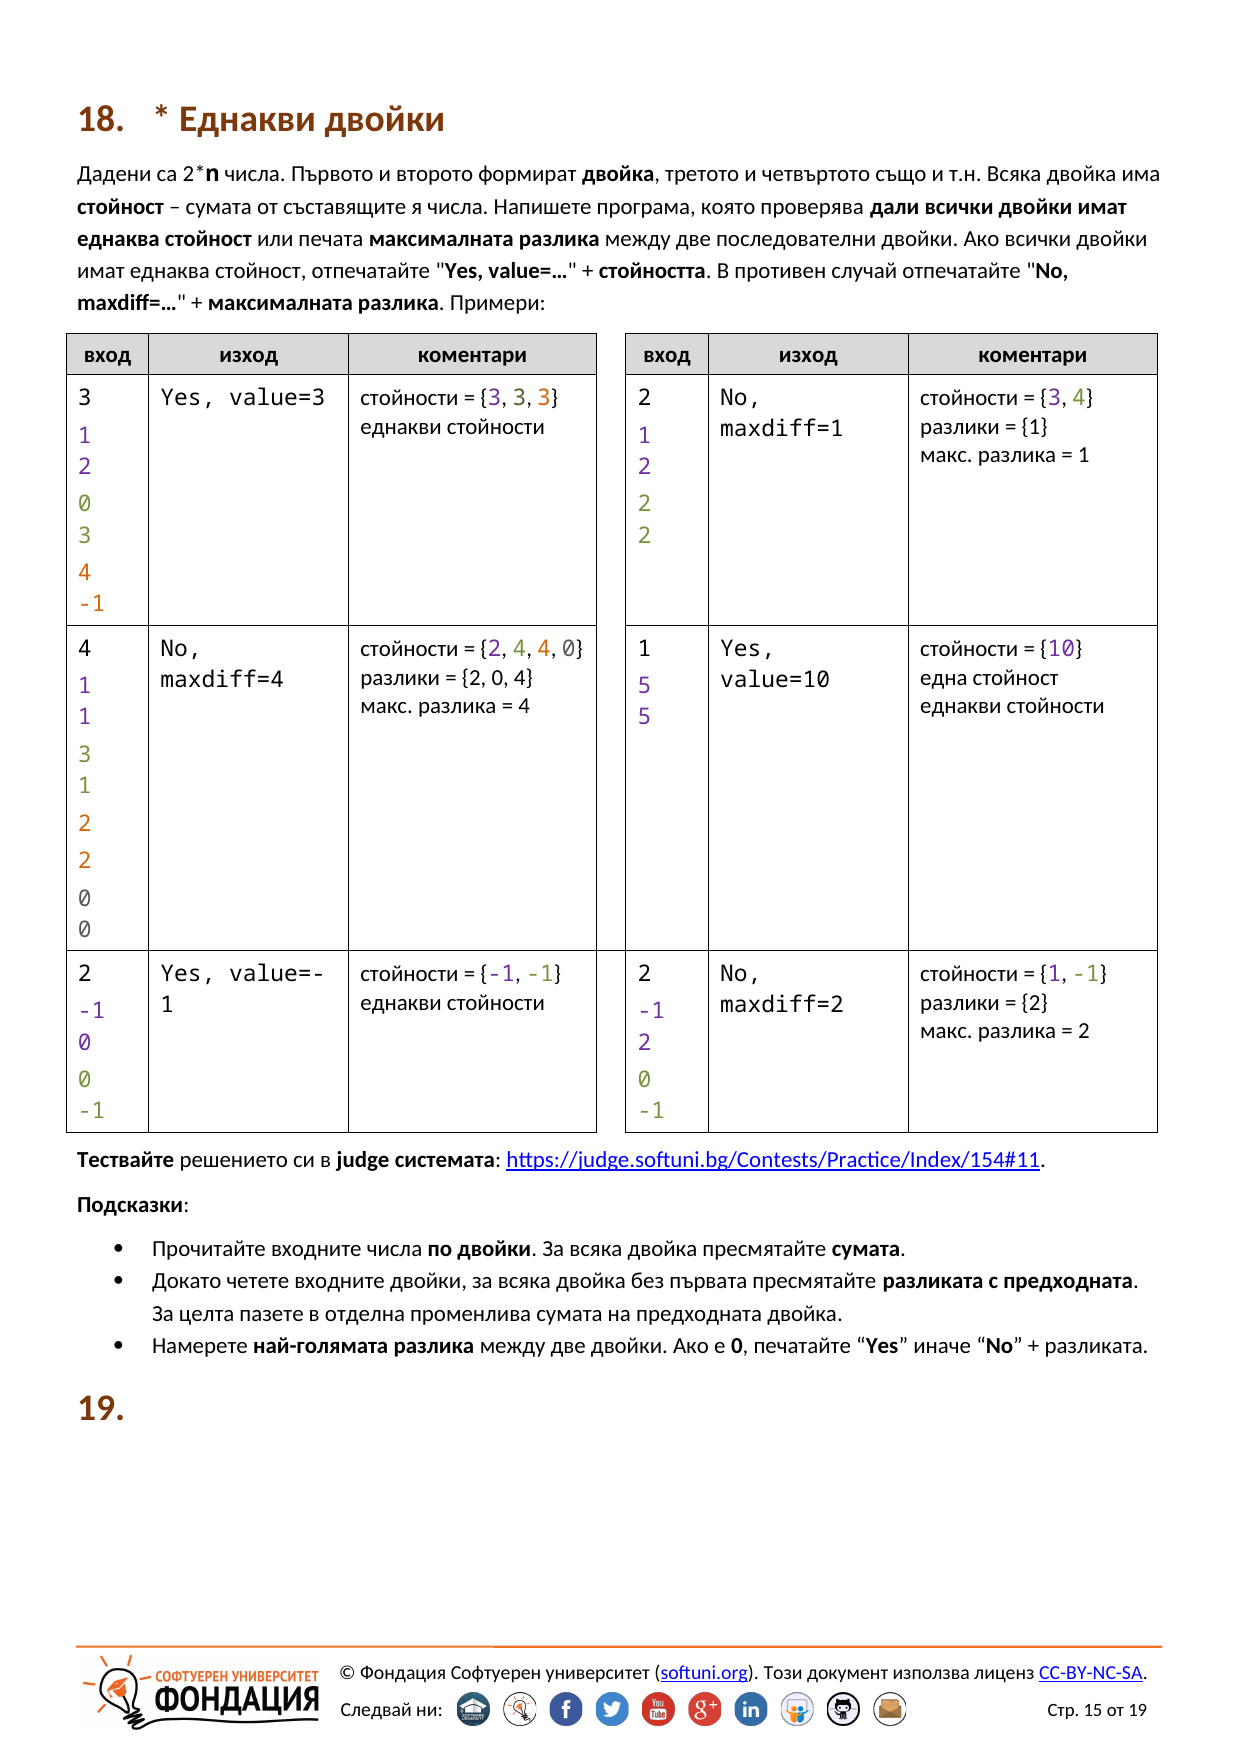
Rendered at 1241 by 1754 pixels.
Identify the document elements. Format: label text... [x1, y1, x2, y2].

text Дадени са 2*n числа. Първото и второто формират двойка, третото и четвъртото също и т.н. Всяка двойка има стойност – сумата от съставящите я числа. Напишете програма, която проверява дали всички двойки имат еднаква стойност или печата максималната разлика между две последователни двойки. Ако всички двойки имат еднаква стойност, отпечатайте "Yes, value=…" + стойността. В противен случай отпечатайте "No, maxdiff=…" + максималната разлика. Примери: [77, 156, 1163, 316]
table_header изход [149, 334, 348, 374]
table_cell Yes, value=3 [149, 375, 348, 624]
table_header вход [626, 334, 708, 374]
table_cell 2 -1 2 0 -1 [626, 951, 708, 1132]
table_header коментари [909, 334, 1157, 374]
table_cell 2 1 2 2 2 [626, 375, 708, 624]
table_cell стойности = {2, 4, 4, 0} разлики = {2, 0, 4} макс. разлика = 4 [349, 626, 596, 950]
picture [688, 1692, 722, 1726]
table_cell 3 1 2 0 3 4 -1 [67, 375, 148, 624]
picture [503, 1692, 537, 1726]
list Намерете най-голямата разлика между две двойки. Ако е 0, печатайте “Yes” иначе “No” + разликата. [114, 1331, 1163, 1359]
picture [82, 1654, 319, 1730]
list Прочитайте входните числа по двойки. За всяка двойка пресмятайте сумата. [114, 1234, 1163, 1262]
table_cell стойности = {1, -1} разлики = {2} макс. разлика = 2 [909, 951, 1157, 1132]
table_cell стойности = {3, 3, 3} еднакви стойности [349, 375, 596, 624]
table_cell Yes, value=-1 [149, 951, 348, 1132]
table_header вход [67, 334, 148, 374]
picture [457, 1692, 490, 1726]
table_cell 2 -1 0 0 -1 [67, 951, 148, 1132]
table_cell стойности = {10} една стойност еднакви стойности [909, 626, 1157, 950]
table_header [597, 333, 625, 950]
picture [780, 1692, 814, 1726]
table_cell No, maxdiff=1 [709, 375, 908, 624]
table_cell Yes, value=10 [709, 626, 908, 950]
picture [873, 1692, 907, 1726]
table_cell No, maxdiff=4 [149, 626, 348, 950]
picture [549, 1692, 583, 1726]
picture [595, 1692, 629, 1726]
list Докато четете входните двойки, за всяка двойка без първата пресмятайте разликата с предходната. За целта пазете в отделна променлива сумата на предходната двойка. [114, 1267, 1163, 1327]
picture [827, 1692, 860, 1726]
table_cell 1 5 5 [626, 626, 708, 950]
table_cell стойности = {-1, -1} еднакви стойности [349, 951, 596, 1132]
text Подсказки: [77, 1190, 1163, 1218]
table_cell [597, 951, 625, 1132]
picture [734, 1692, 768, 1726]
table_header коментари [349, 334, 596, 374]
subtitle * Еднакви двойки [77, 95, 1163, 141]
table_header изход [709, 334, 908, 374]
text Тествайте решението си в judge системата: https://judge.softuni.bg/Contests/Practice/Index/154#11. [77, 1145, 1163, 1173]
table_cell No, maxdiff=2 [709, 951, 908, 1132]
table_cell стойности = {3, 4} разлики = {1} макс. разлика = 1 [909, 375, 1157, 624]
picture [642, 1692, 675, 1726]
table_cell 4 1 1 3 1 2 2 0 0 [67, 626, 148, 950]
